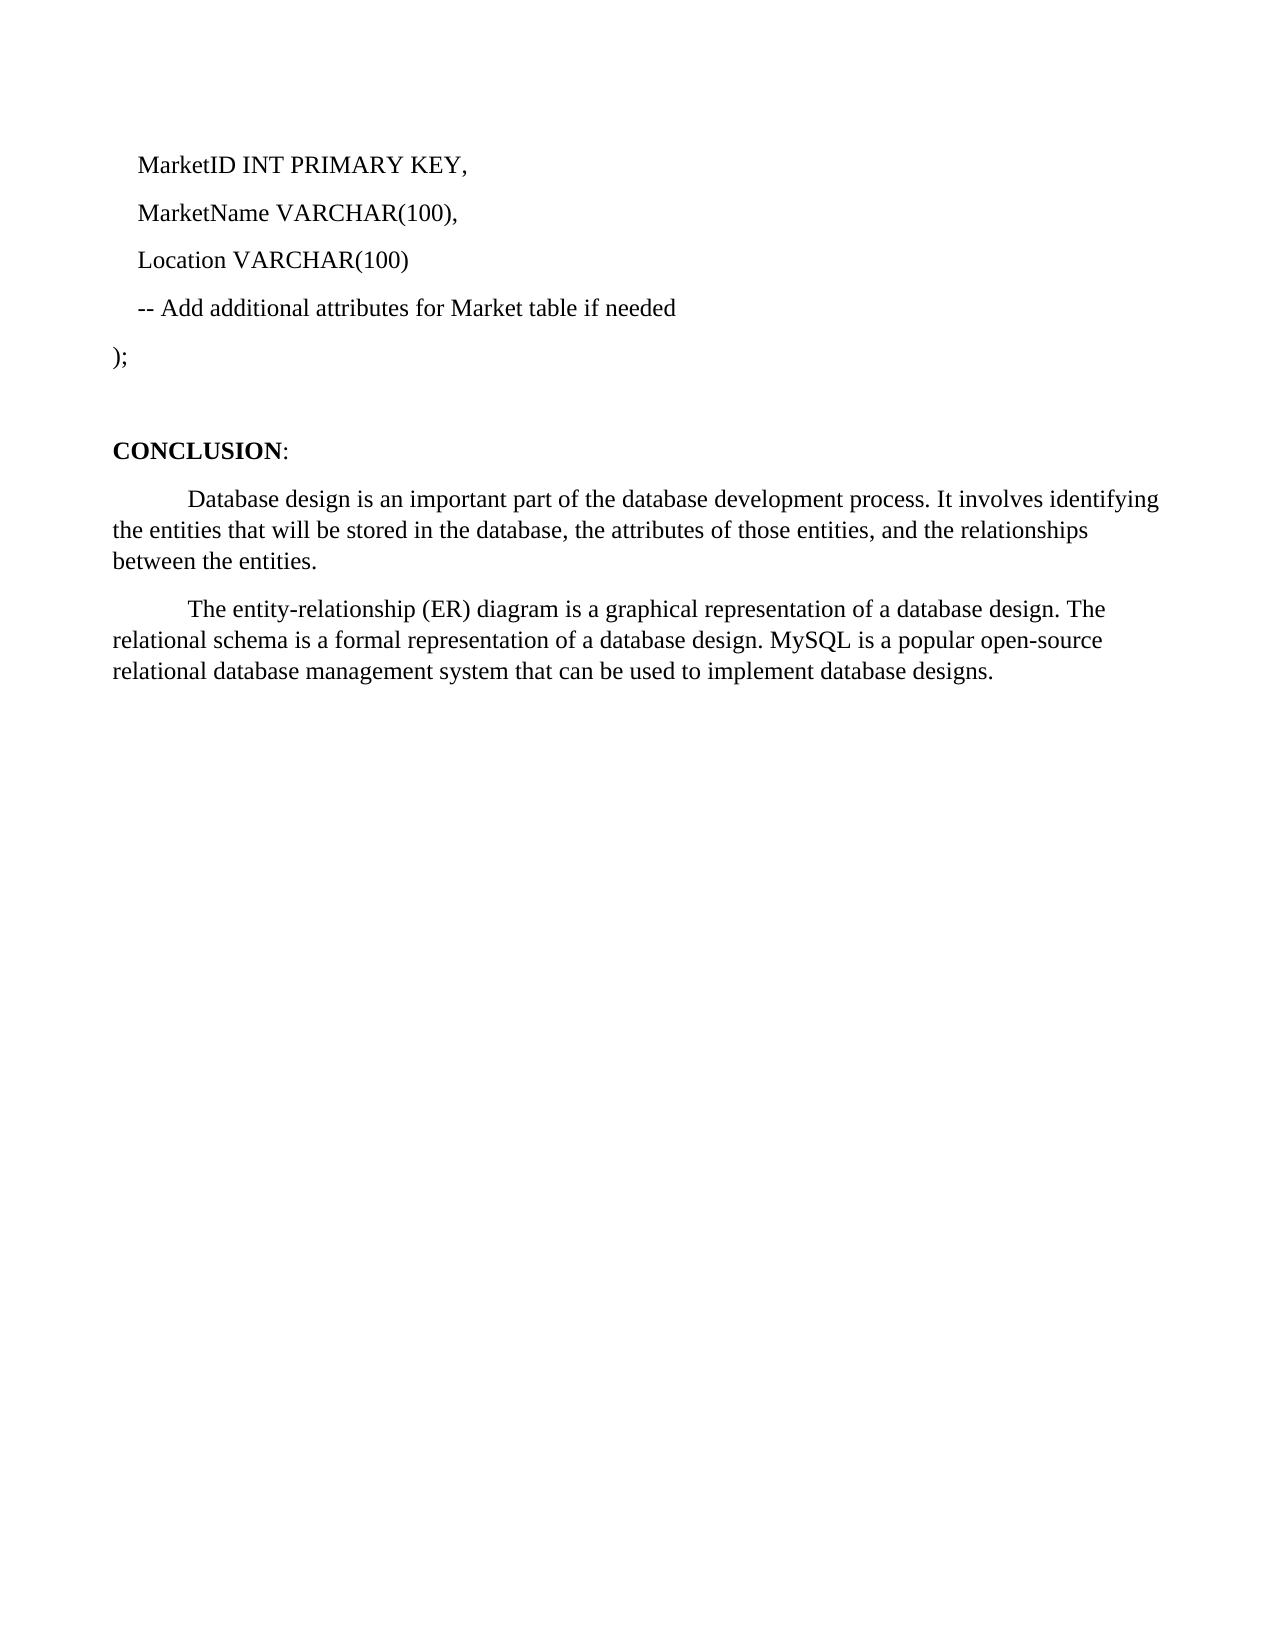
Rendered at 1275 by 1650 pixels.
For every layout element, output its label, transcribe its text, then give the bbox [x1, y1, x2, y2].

text CONCLUSION: [112, 436, 1162, 465]
text MarketName VARCHAR(100), [112, 198, 1162, 226]
text MarketID INT PRIMARY KEY, [112, 150, 1162, 179]
text ); [112, 341, 1162, 369]
text The entity-relationship (ER) diagram is a graphical representation of a database design. The relational schema is a formal representation of a database design. MySQL is a popular open-source relational database management system that can be used to implement database designs. [112, 594, 1162, 684]
text Database design is an important part of the database development process. It involves identifying the entities that will be stored in the database, the attributes of those entities, and the relationships between the entities. [112, 484, 1162, 575]
text -- Add additional attributes for Market table if needed [112, 293, 1162, 322]
text Location VARCHAR(100) [112, 245, 1162, 274]
